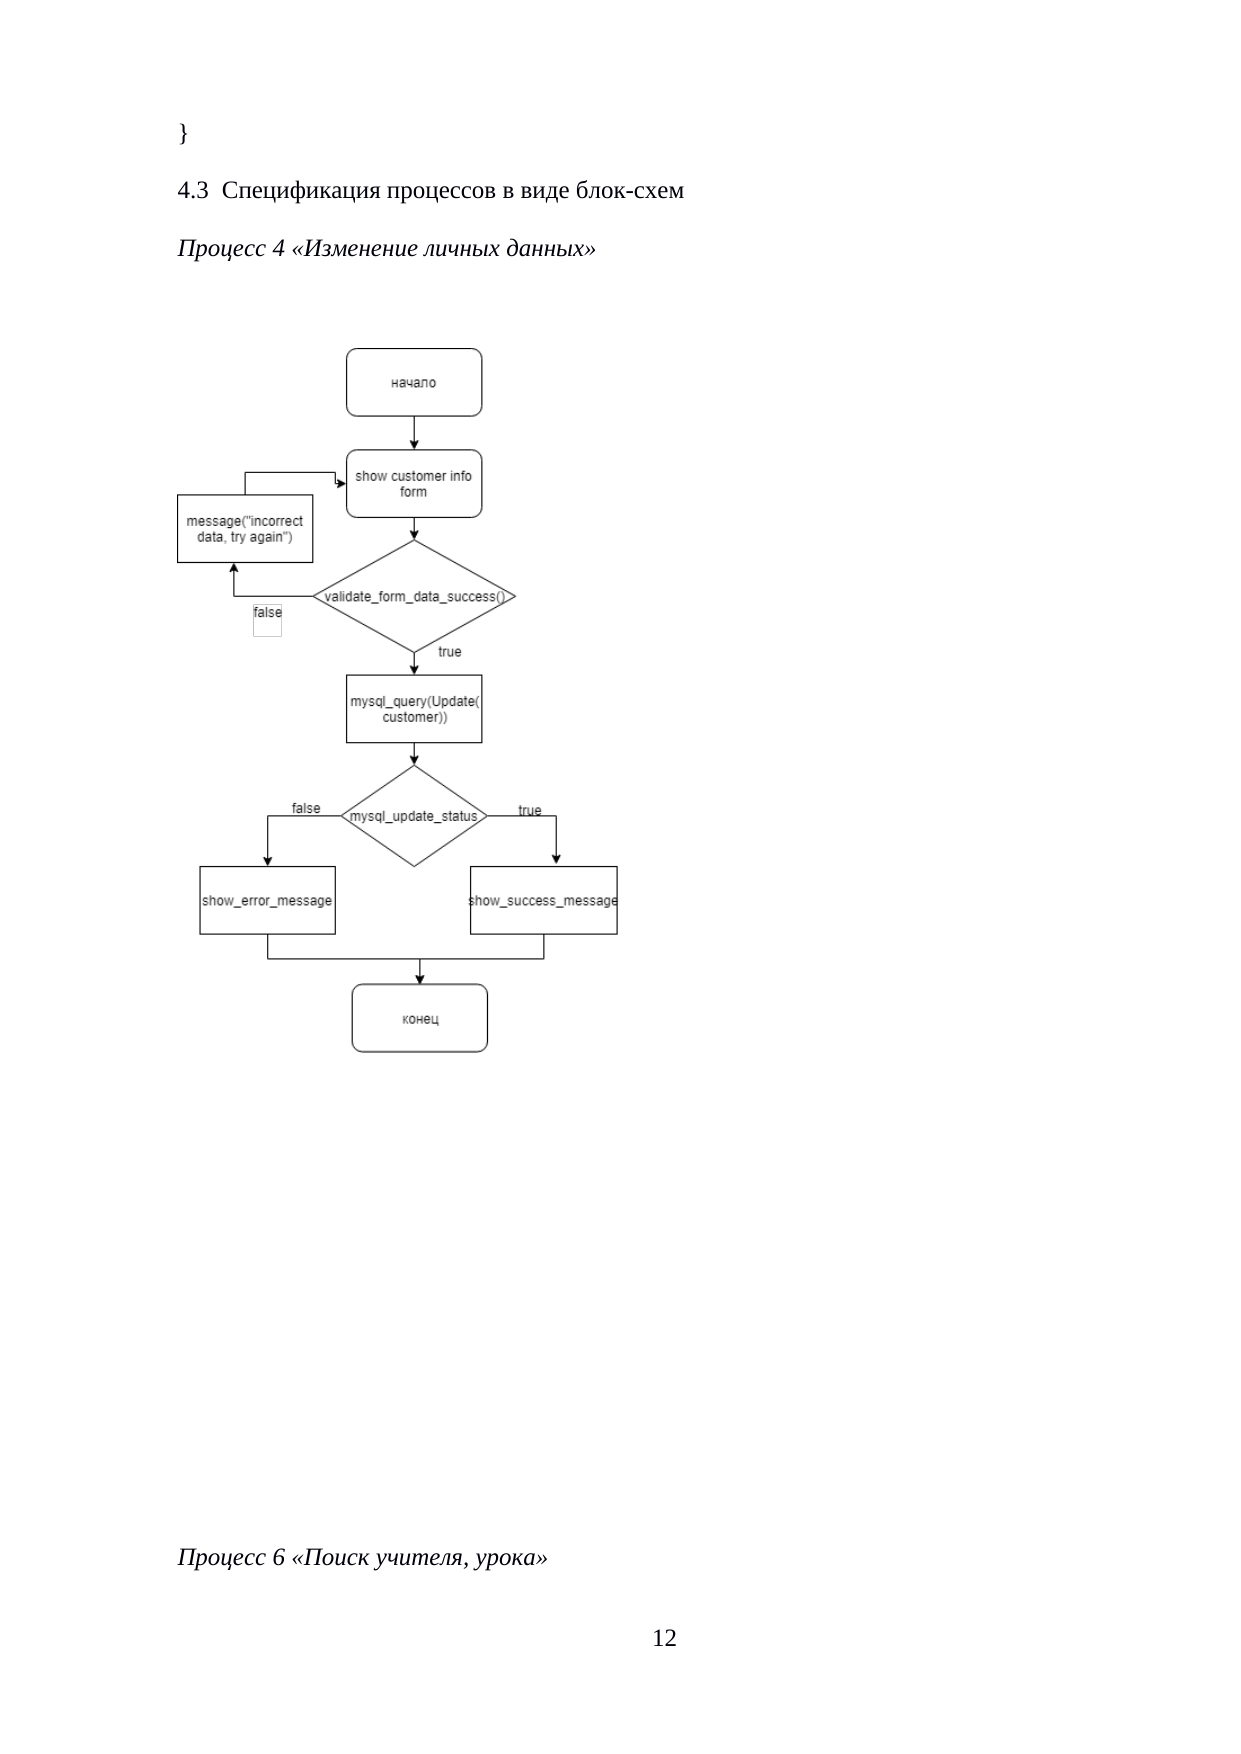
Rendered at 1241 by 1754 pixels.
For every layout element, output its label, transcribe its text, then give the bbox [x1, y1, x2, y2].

list Спецификация процессов в виде блок-схем [177, 176, 1152, 204]
text } [177, 118, 1152, 147]
text Процесс 6 «Поиск учителя, урока» [177, 1542, 1152, 1570]
picture [177, 348, 620, 1053]
text Процесс 4 «Изменение личных данных» [177, 233, 1152, 262]
